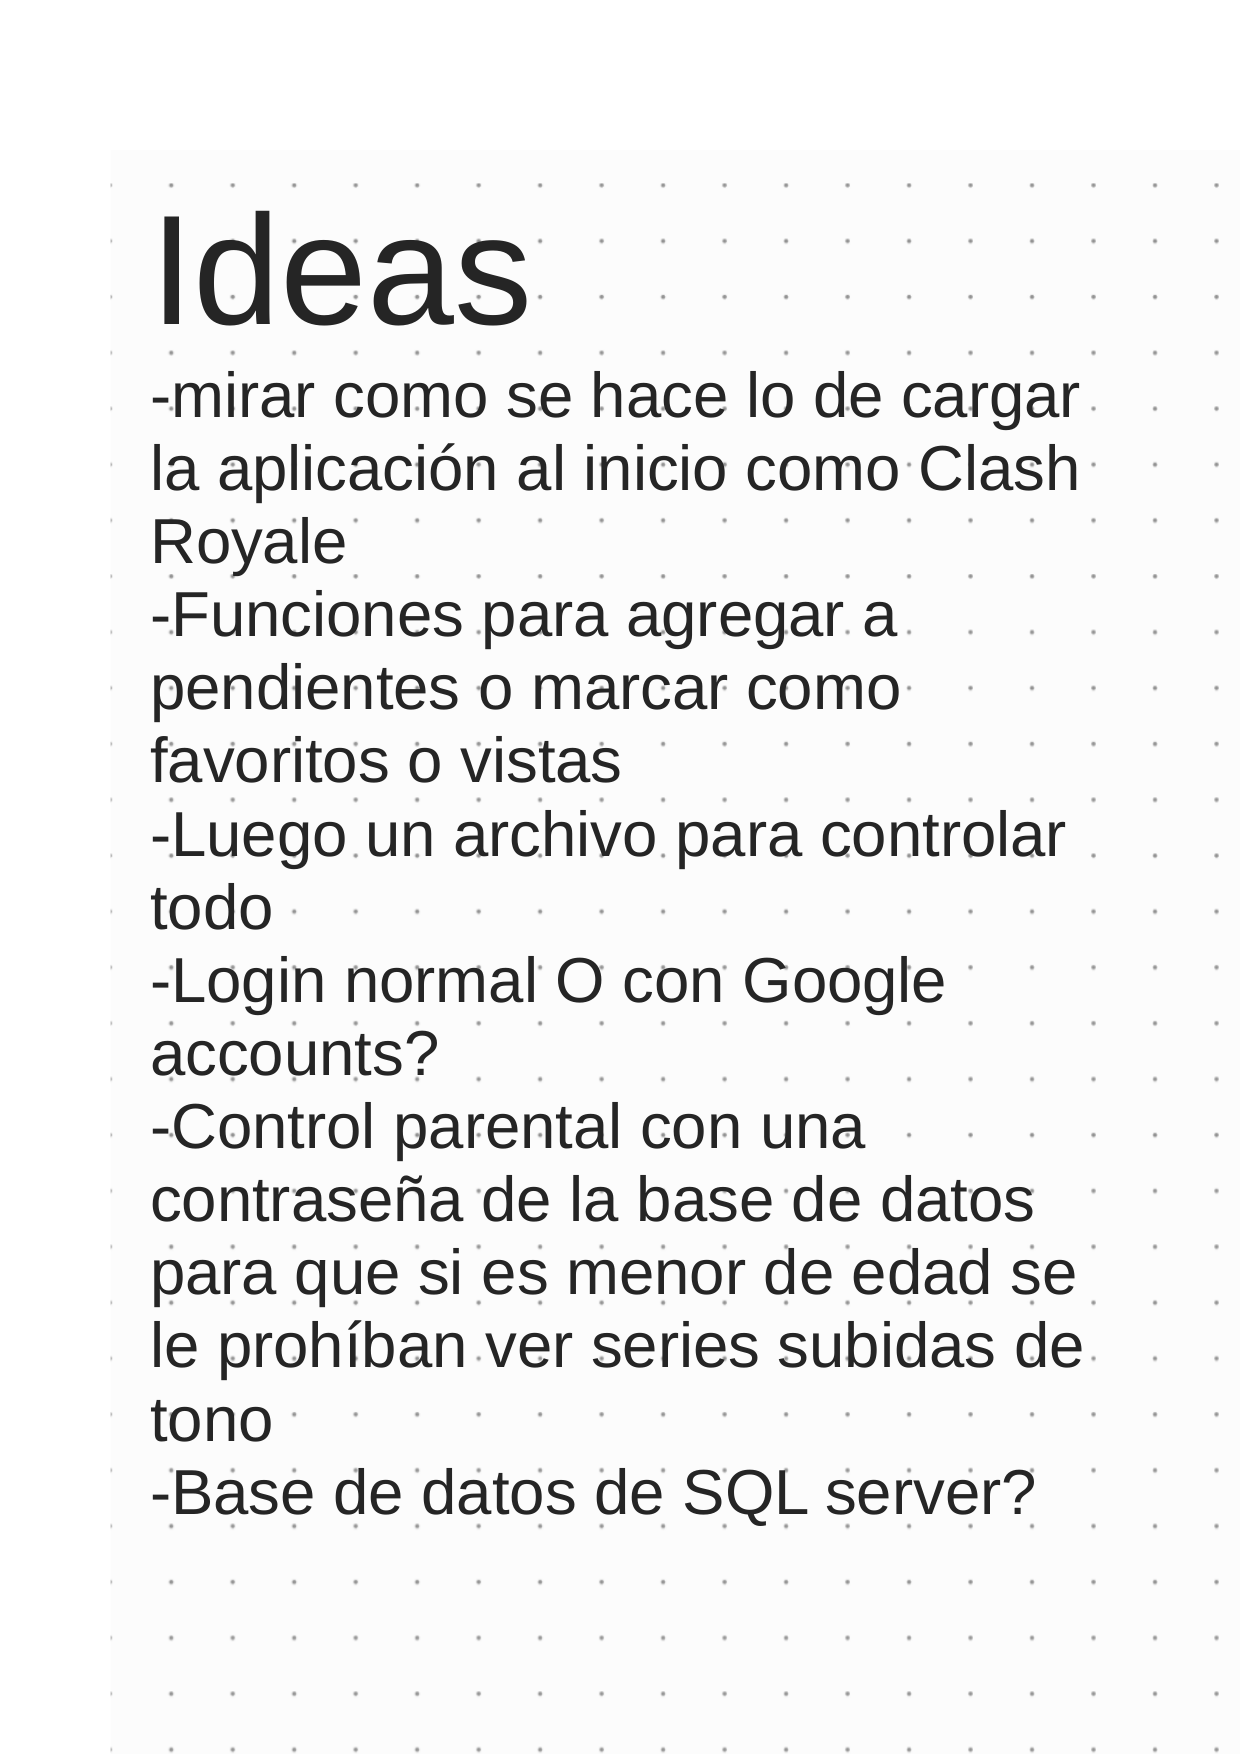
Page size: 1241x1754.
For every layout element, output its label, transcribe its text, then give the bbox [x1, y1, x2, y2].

text -Control parental con una contraseña de la base de datos para que si es menor de edad se le prohíban ver series subidas de tono [150, 1095, 1090, 1461]
picture [110, 150, 1241, 1754]
text -Luego un archivo para controlar todo [150, 802, 1090, 949]
text -mirar como se hace lo de cargar la aplicación al inicio como Clash Royale [150, 364, 1090, 583]
text -Funciones para agregar a pendientes o marcar como favoritos o vistas [150, 583, 1090, 802]
text Ideas [150, 184, 1090, 364]
text -Login normal O con Google accounts? [150, 949, 1090, 1095]
text -Base de datos de SQL server? [150, 1461, 1090, 1534]
